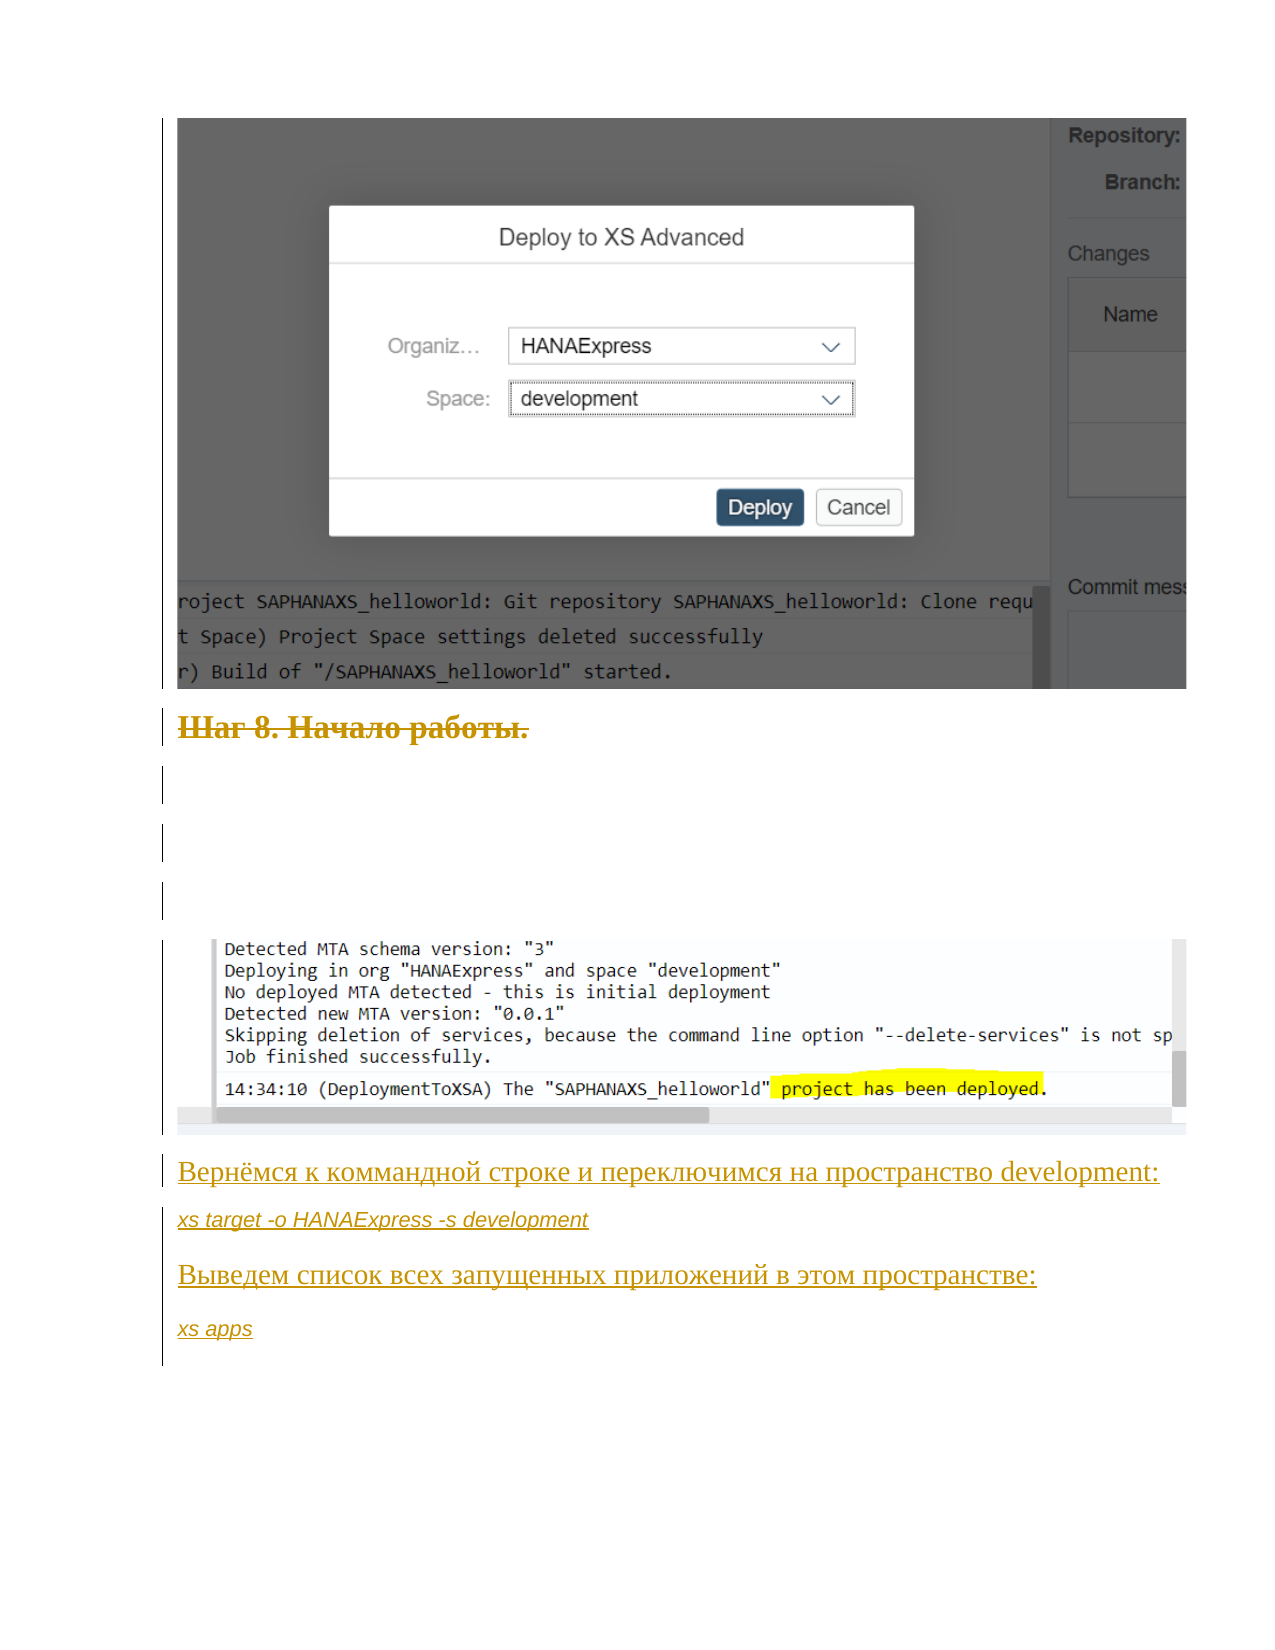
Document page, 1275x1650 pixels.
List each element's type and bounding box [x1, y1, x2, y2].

picture [177, 939, 1187, 1135]
picture [177, 118, 1187, 689]
